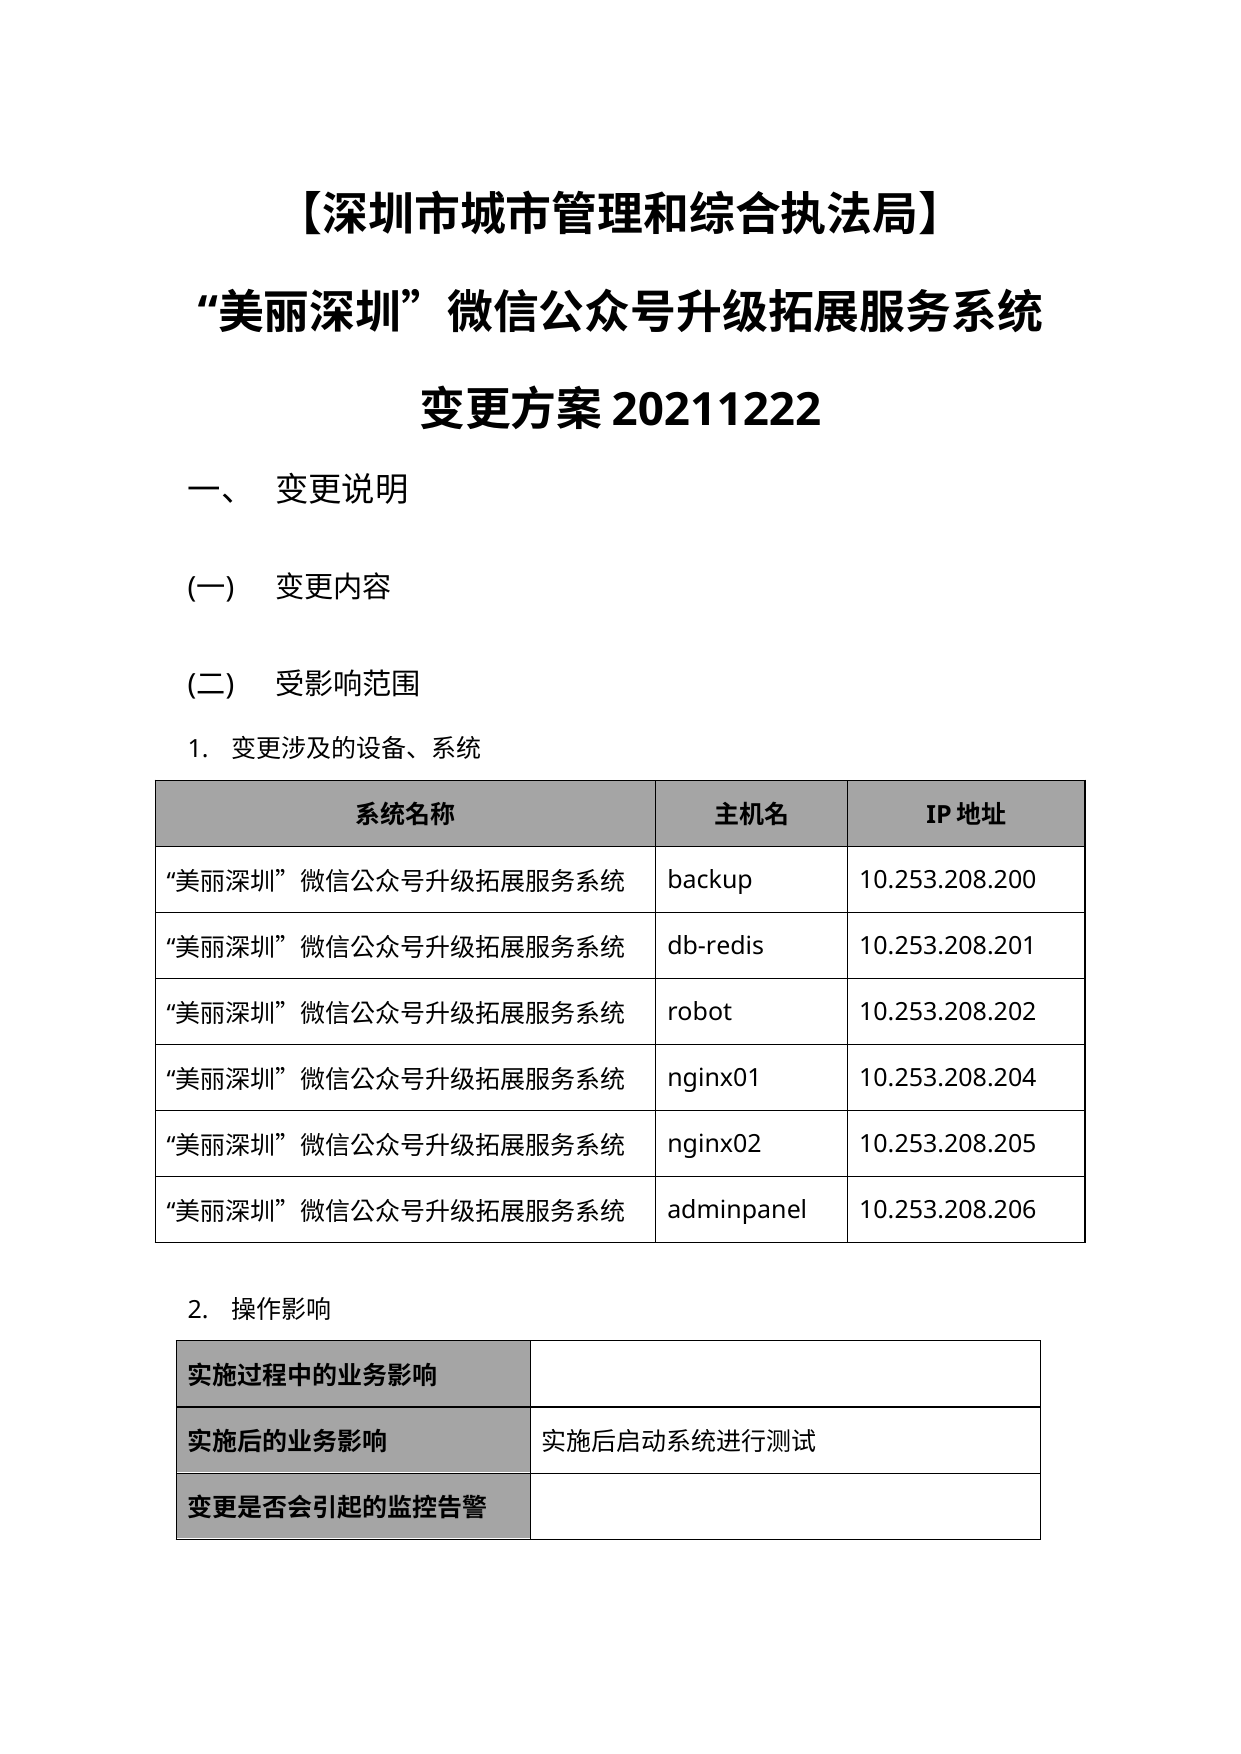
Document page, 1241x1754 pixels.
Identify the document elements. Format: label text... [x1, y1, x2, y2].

text 【深圳市城市管理和综合执法局】 [187, 162, 1053, 259]
table_cell 10.253.208.200 [848, 847, 1084, 912]
table_header [531, 1341, 1040, 1406]
list 变更涉及的设备、系统 [187, 714, 1053, 779]
table_cell backup [656, 847, 847, 912]
table_cell 变更是否会引起的监控告警 [177, 1474, 530, 1538]
table_cell 实施后启动系统进行测试 [531, 1408, 1040, 1472]
table_cell 10.253.208.206 [848, 1177, 1084, 1242]
table_cell [531, 1474, 1040, 1538]
table_cell “美丽深圳”微信公众号升级拓展服务系统 [156, 847, 655, 912]
list 受影响范围 [187, 649, 1053, 714]
table_cell “美丽深圳”微信公众号升级拓展服务系统 [156, 1177, 655, 1242]
table_cell robot [656, 979, 847, 1044]
table_header 实施过程中的业务影响 [177, 1341, 530, 1406]
table_cell nginx02 [656, 1111, 847, 1176]
table_cell “美丽深圳”微信公众号升级拓展服务系统 [156, 913, 655, 978]
table_cell “美丽深圳”微信公众号升级拓展服务系统 [156, 1045, 655, 1110]
text “美丽深圳”微信公众号升级拓展服务系统变更方案20211222 [187, 259, 1053, 454]
table_cell “美丽深圳”微信公众号升级拓展服务系统 [156, 1111, 655, 1176]
table_cell nginx01 [656, 1045, 847, 1110]
table_cell 10.253.208.202 [848, 979, 1084, 1044]
list 操作影响 [187, 1275, 1053, 1340]
table_cell 10.253.208.205 [848, 1111, 1084, 1176]
list 变更说明 [187, 454, 1053, 519]
table_cell adminpanel [656, 1177, 847, 1242]
table_header 主机名 [656, 781, 847, 846]
table_cell “美丽深圳”微信公众号升级拓展服务系统 [156, 979, 655, 1044]
table_header 系统名称 [156, 781, 655, 846]
table_cell db-redis [656, 913, 847, 978]
table_cell 10.253.208.204 [848, 1045, 1084, 1110]
table_cell 实施后的业务影响 [177, 1408, 530, 1472]
table_cell 10.253.208.201 [848, 913, 1084, 978]
list 变更内容 [187, 552, 1053, 617]
table_header IP地址 [848, 781, 1084, 846]
